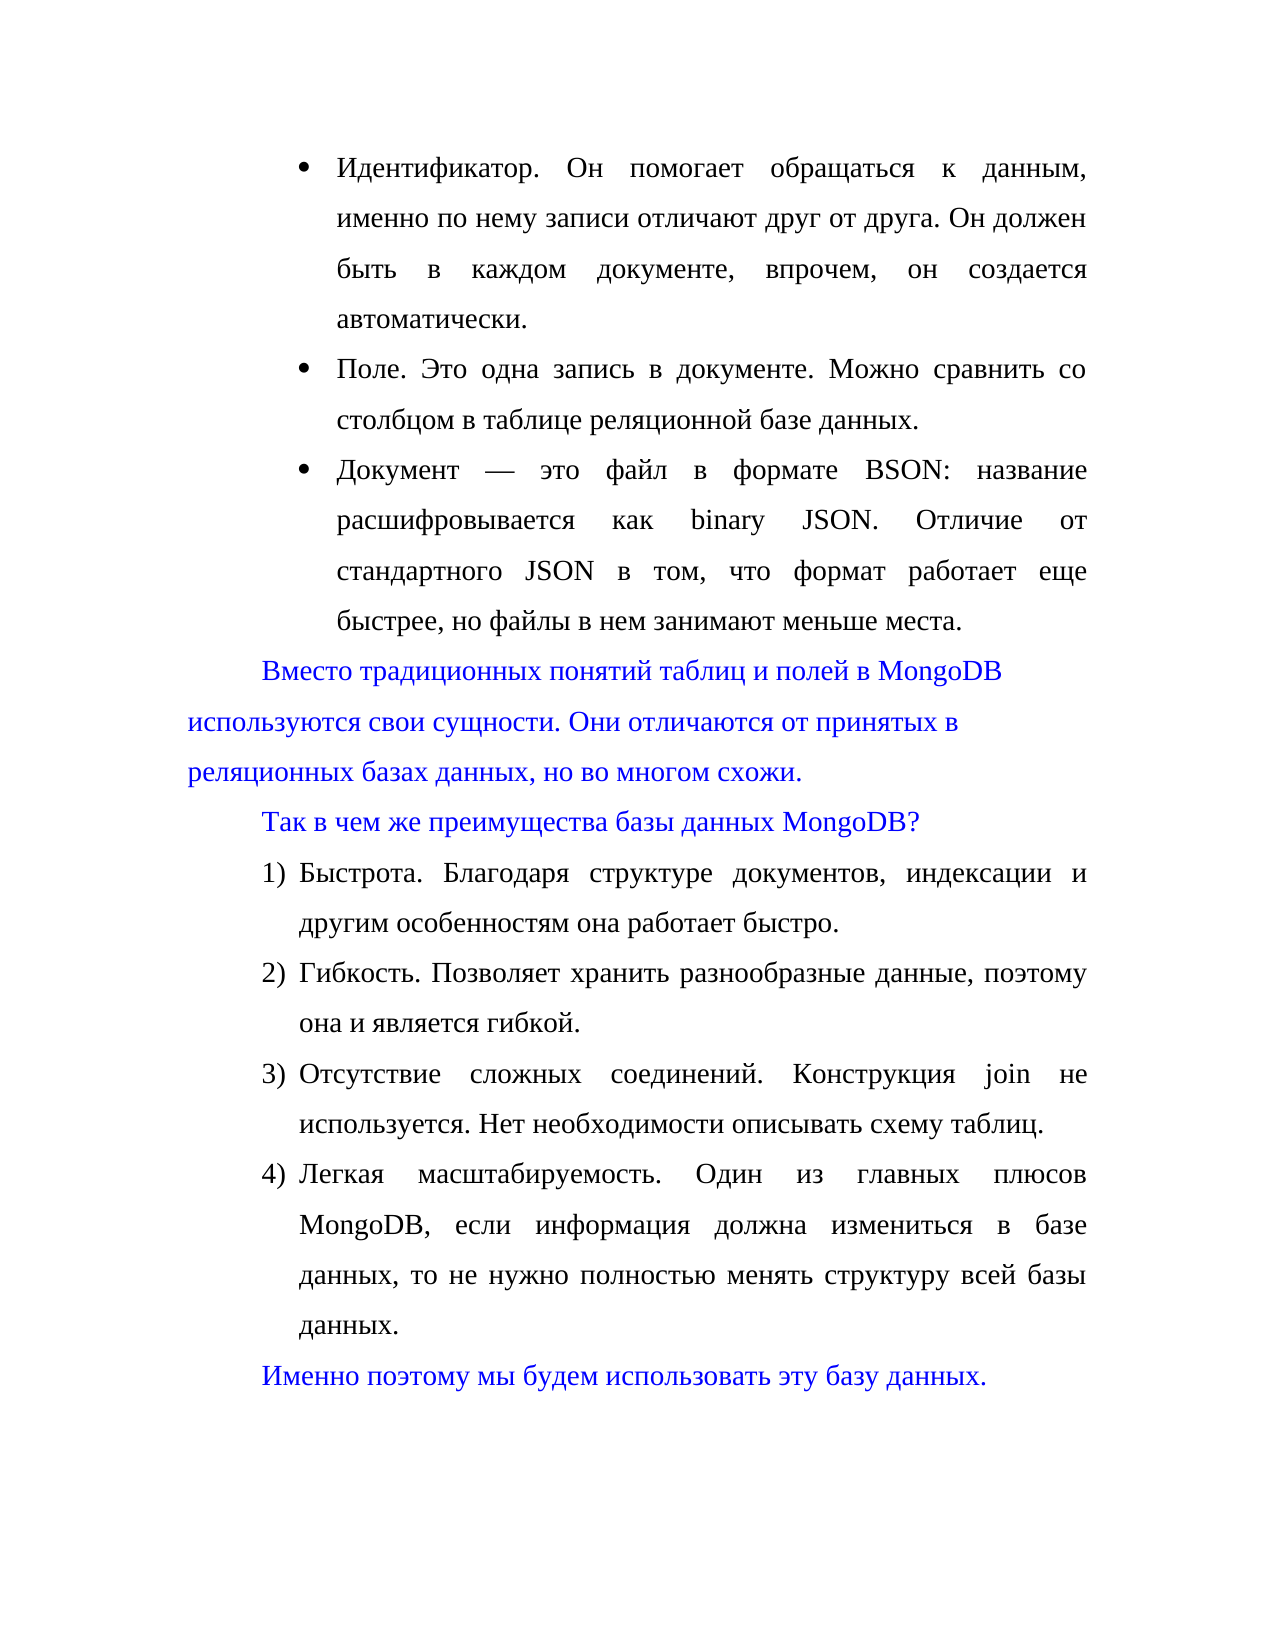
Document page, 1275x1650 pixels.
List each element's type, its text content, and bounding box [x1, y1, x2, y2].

list Документ — это файл в формате BSON: название расшифровывается как binary JSON. Отличие от стандартного JSON в том, что формат работает еще быстрее, но файлы в нем занимают меньше места. [299, 452, 1087, 637]
list Отсутствие сложных соединений. Конструкция join не используется. Нет необходимости описывать схему таблиц. [261, 1056, 1087, 1140]
text Так в чем же преимущества базы данных MongoDB? [187, 804, 1087, 838]
list Легкая масштабируемость. Один из главных плюсов MongoDB, если информация должна измениться в базе данных, то не нужно полностью менять структуру всей базы данных. [261, 1157, 1087, 1341]
list Гибкость. Позволяет хранить разнообразные данные, поэтому она и является гибкой. [261, 955, 1087, 1039]
text Вместо традиционных понятий таблиц и полей в MongoDB используются свои сущности. Они отличаются от принятых в реляционных базах данных, но во многом схожи. [187, 653, 1087, 788]
list Идентификатор. Он помогает обращаться к данным, именно по нему записи отличают друг от друга. Он должен быть в каждом документе, впрочем, он создается автоматически. [299, 150, 1087, 334]
list Быстрота. Благодаря структуре документов, индексации и другим особенностям она работает быстро. [261, 855, 1087, 938]
list Поле. Это одна запись в документе. Можно сравнить со столбцом в таблице реляционной базе данных. [299, 351, 1087, 435]
text Именно поэтому мы будем использовать эту базу данных. [187, 1358, 1087, 1391]
